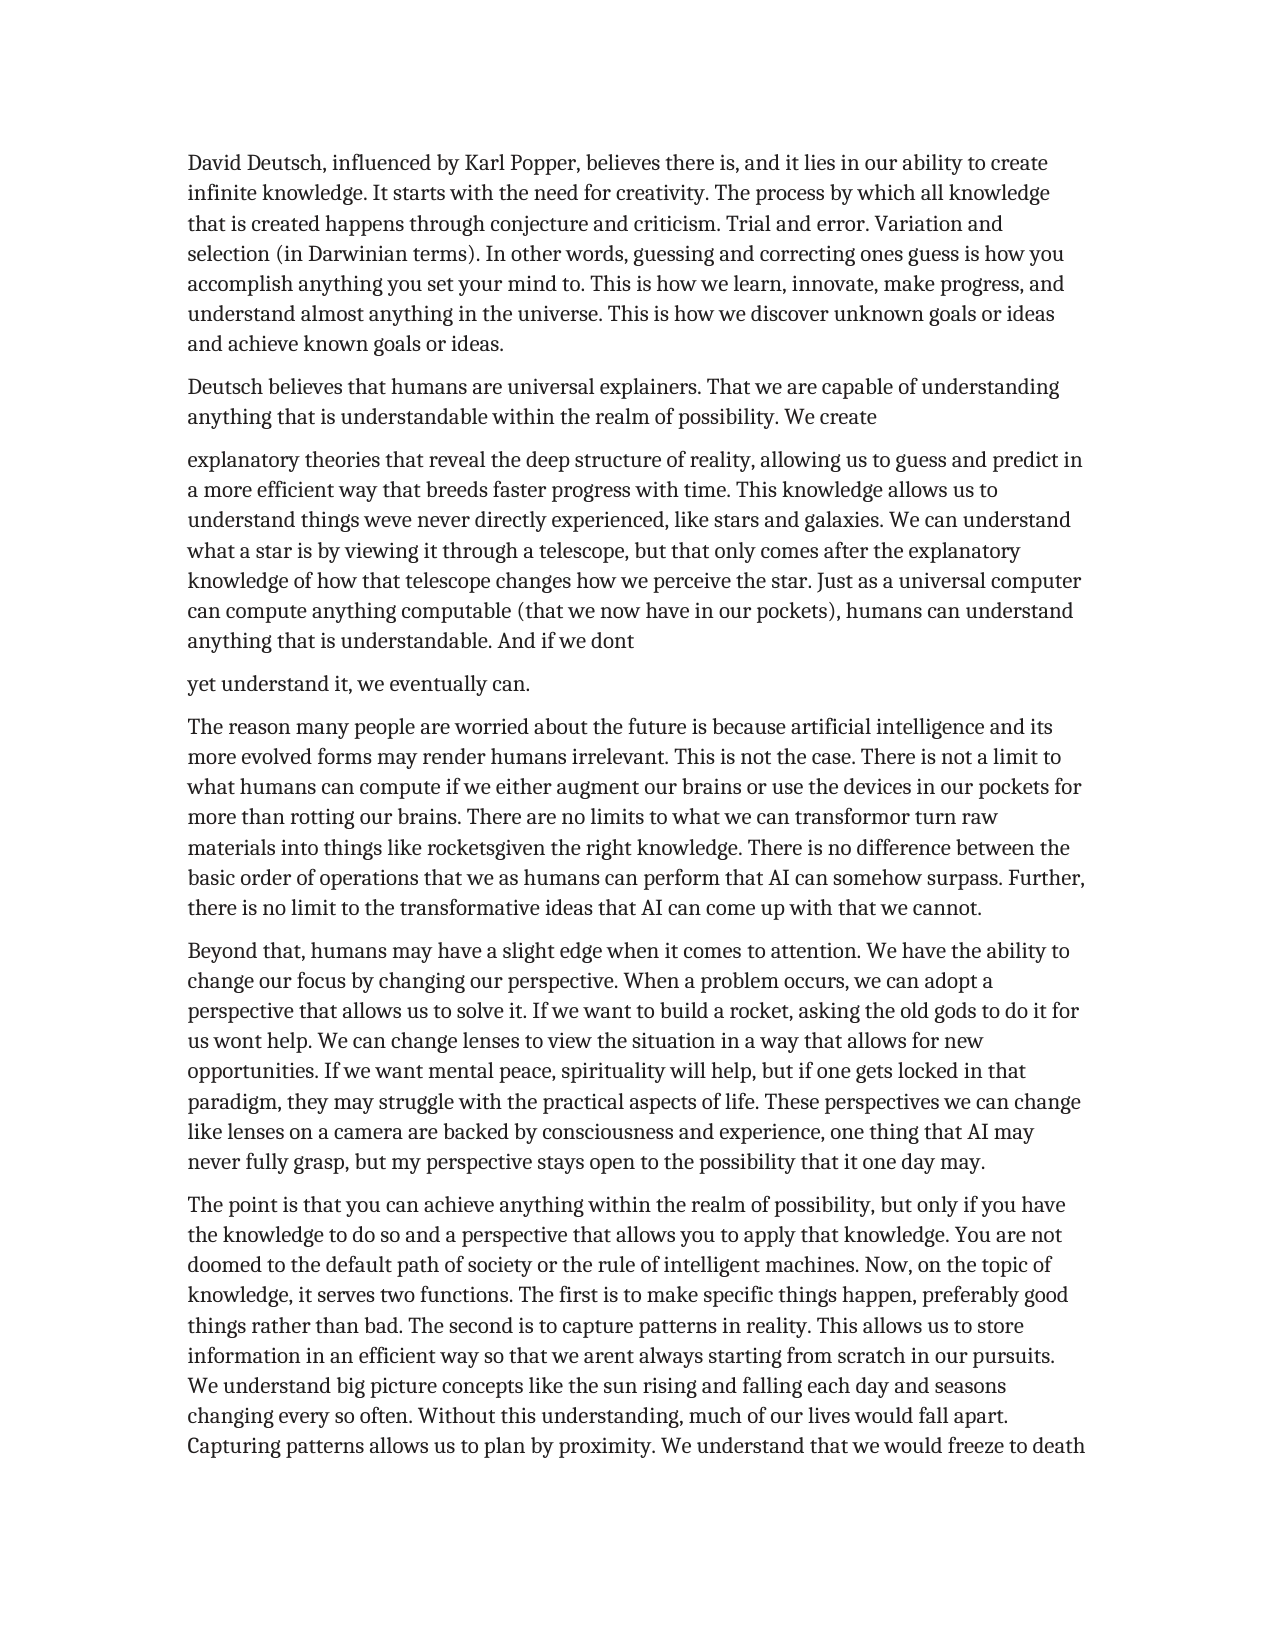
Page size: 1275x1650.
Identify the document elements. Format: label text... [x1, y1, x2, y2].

text David Deutsch, influenced by Karl Popper, believes there is, and it lies in our ability to create infinite knowledge. It starts with the need for creativity. The process by which all knowledge that is created happens through conjecture and criticism. Trial and error. Variation and selection (in Darwinian terms). In other words, guessing and correcting ones guess is how you accomplish anything you set your mind to. This is how we learn, innovate, make progress, and understand almost anything in the universe. This is how we discover unknown goals or ideas and achieve known goals or ideas. [187, 150, 1087, 358]
text explanatory theories that reveal the deep structure of reality, allowing us to guess and predict in a more efficient way that breeds faster progress with time. This knowledge allows us to understand things weve never directly experienced, like stars and galaxies. We can understand what a star is by viewing it through a telescope, but that only comes after the explanatory knowledge of how that telescope changes how we perceive the star. Just as a universal computer can compute anything computable (that we now have in our pockets), humans can understand anything that is understandable. And if we dont [187, 447, 1087, 654]
text Beyond that, humans may have a slight edge when it comes to attention. We have the ability to change our focus by changing our perspective. When a problem occurs, we can adopt a perspective that allows us to solve it. If we want to build a rocket, asking the old gods to do it for us wont help. We can change lenses to view the situation in a way that allows for new opportunities. If we want mental peace, spirituality will help, but if one gets locked in that paradigm, they may struggle with the practical aspects of life. These perspectives we can change like lenses on a camera are backed by consciousness and experience, one thing that AI may never fully grasp, but my perspective stays open to the possibility that it one day may. [187, 937, 1087, 1175]
text The reason many people are worried about the future is because artificial intelligence and its more evolved forms may render humans irrelevant. This is not the case. There is not a limit to what humans can compute if we either augment our brains or use the devices in our pockets for more than rotting our brains. There are no limits to what we can transformor turn raw materials into things like rocketsgiven the right knowledge. There is no difference between the basic order of operations that we as humans can perform that AI can somehow surpass. Further, there is no limit to the transformative ideas that AI can come up with that we cannot. [187, 713, 1087, 921]
text yet understand it, we eventually can. [187, 671, 1087, 697]
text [187, 1192, 1087, 1460]
text Deutsch believes that humans are universal explainers. That we are capable of understanding anything that is understandable within the realm of possibility. We create [187, 374, 1087, 431]
